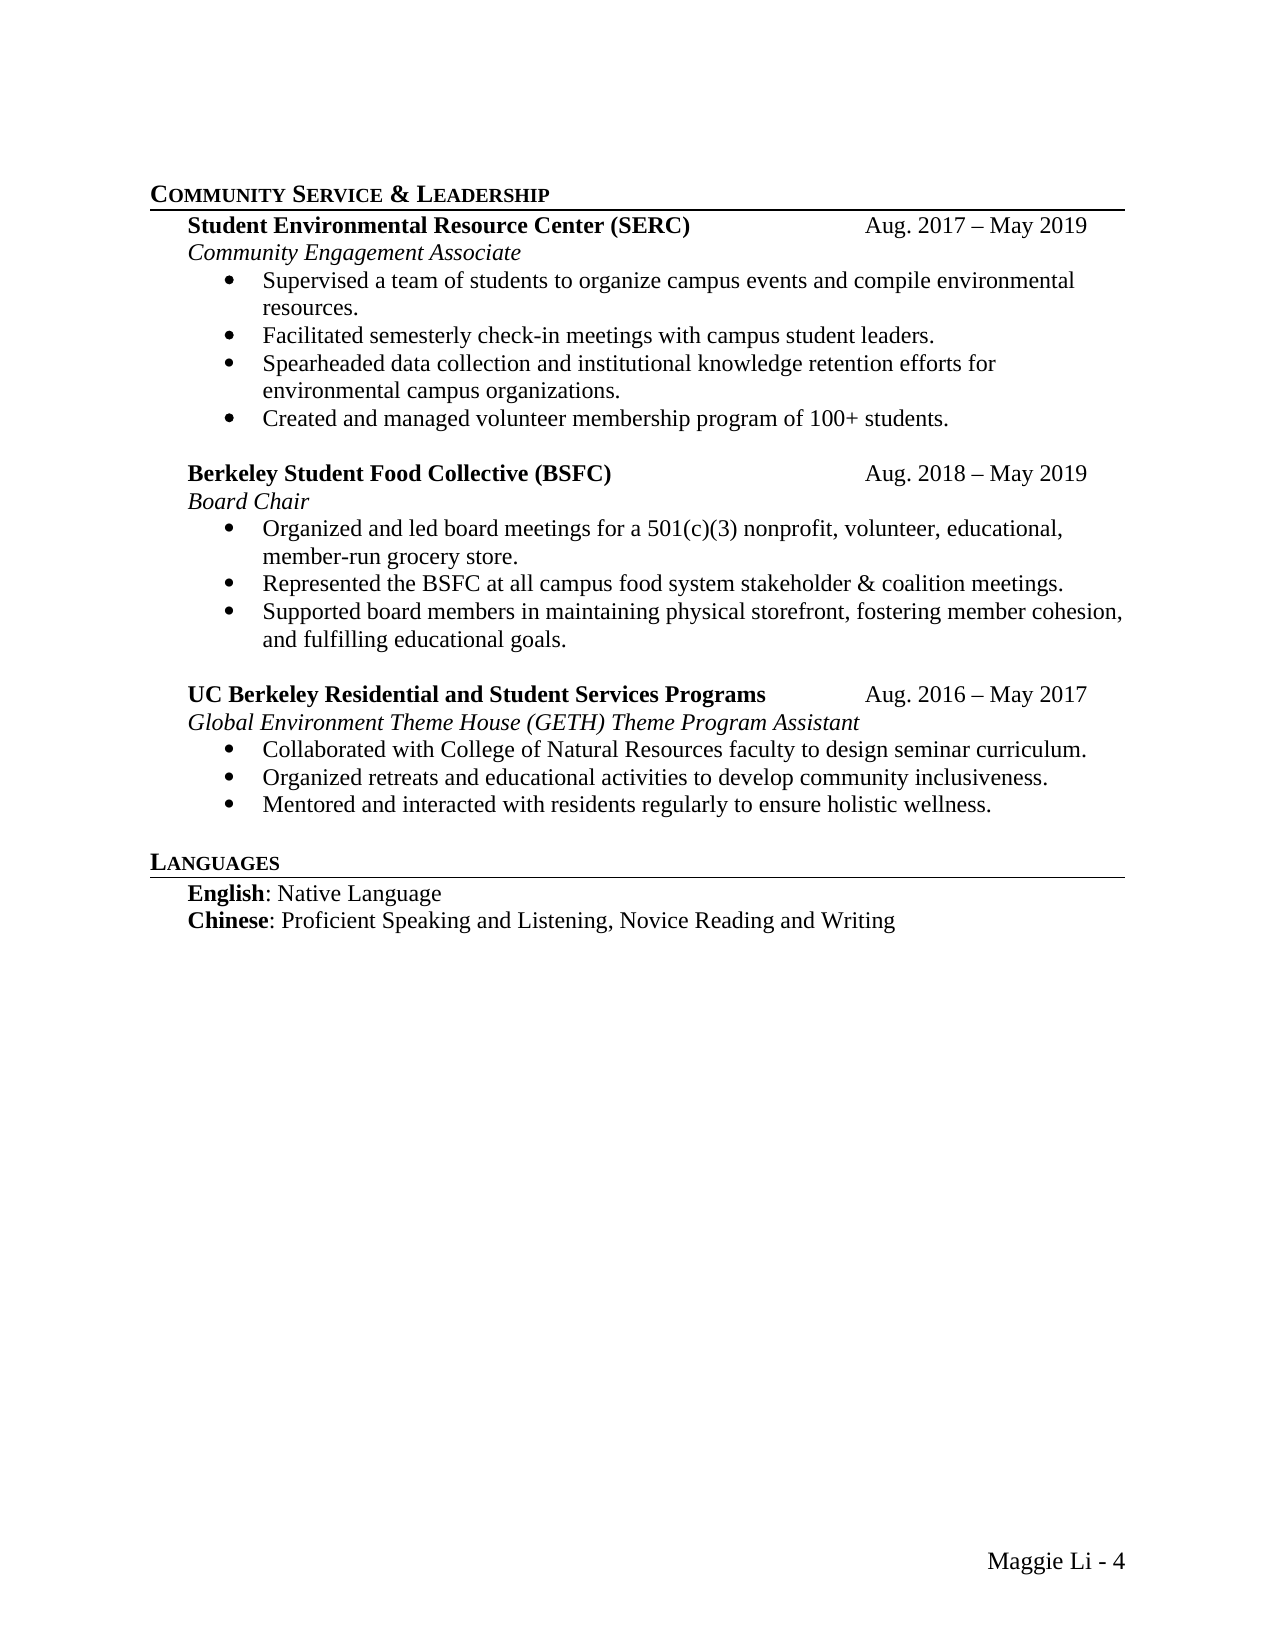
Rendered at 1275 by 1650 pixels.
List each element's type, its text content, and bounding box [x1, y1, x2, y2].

list Created and managed volunteer membership program of 100+ students. [225, 404, 1125, 431]
text Community Engagement Associate [187, 238, 1125, 266]
list Supervised a team of students to organize campus events and compile environmental resources. [225, 266, 1125, 321]
text Chinese: Proficient Speaking and Listening, Novice Reading and Writing [187, 906, 1125, 934]
list Organized retreats and educational activities to develop community inclusiveness. [225, 763, 1125, 790]
list Supported board members in maintaining physical storefront, fostering member cohesion, and fulfilling educational goals. [225, 597, 1125, 652]
subtitle Languages [150, 847, 1125, 877]
text English: Native Language [187, 878, 1125, 906]
text Student Environmental Resource Center (SERC) Aug. 2017 – May 2019 [187, 211, 1125, 238]
subtitle Community Service & Leadership [150, 179, 1125, 209]
list Spearheaded data collection and institutional knowledge retention efforts for environmental campus organizations. [225, 349, 1125, 404]
text Board Chair [187, 487, 1125, 514]
list Collaborated with College of Natural Resources faculty to design seminar curriculum. [225, 735, 1125, 763]
text Berkeley Student Food Collective (BSFC) Aug. 2018 – May 2019 [187, 459, 1125, 487]
text Global Environment Theme House (GETH) Theme Program Assistant [187, 707, 1125, 735]
text UC Berkeley Residential and Student Services Programs Aug. 2016 – May 2017 [187, 680, 1125, 707]
list Mentored and interacted with residents regularly to ensure holistic wellness. [225, 790, 1125, 818]
list Represented the BSFC at all campus food system stakeholder & coalition meetings. [225, 569, 1125, 597]
list Organized and led board meetings for a 501(c)(3) nonprofit, volunteer, educational, member-run grocery store. [225, 514, 1125, 569]
list Facilitated semesterly check-in meetings with campus student leaders. [225, 321, 1125, 349]
